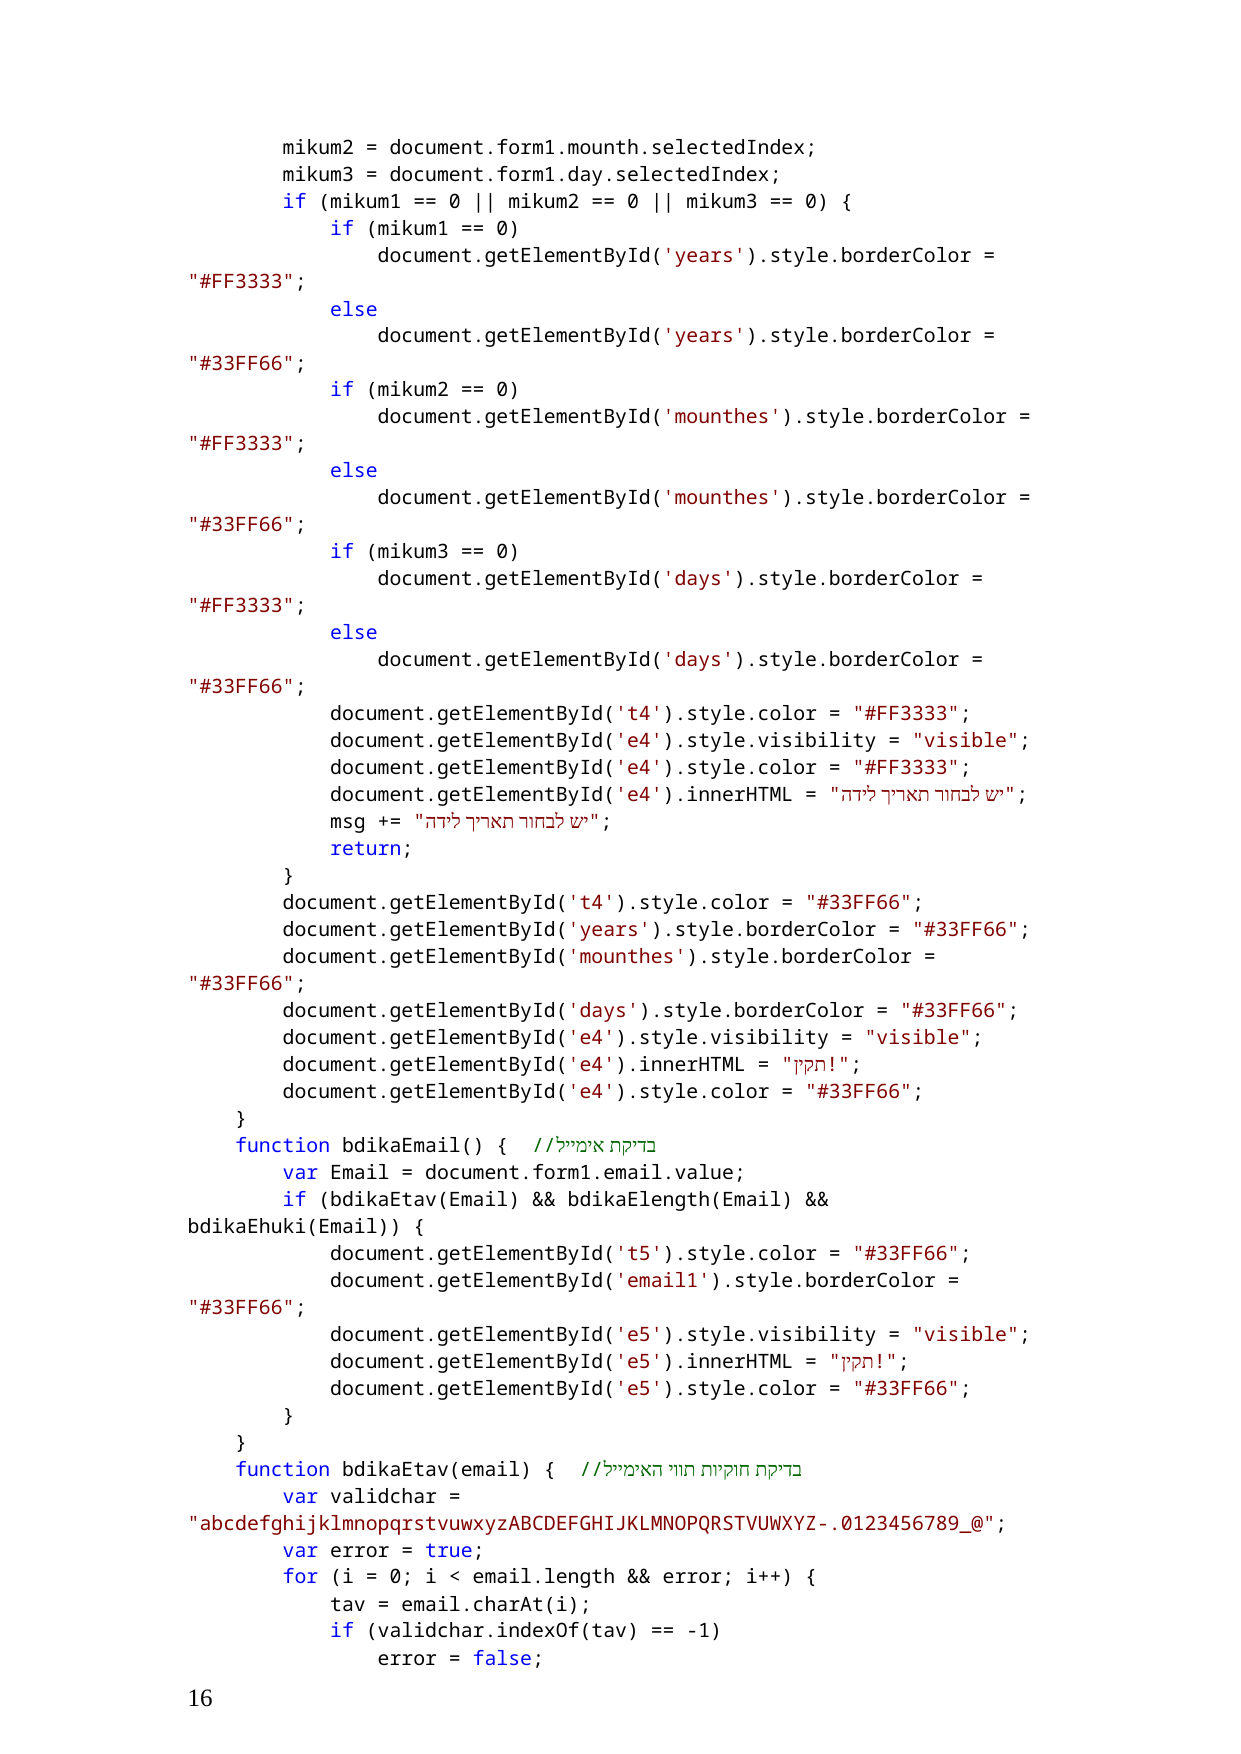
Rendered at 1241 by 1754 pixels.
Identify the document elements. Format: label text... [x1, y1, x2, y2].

text document.getElementById('email1').style.borderColor = "#33FF66"; [187, 1266, 1053, 1320]
text document.getElementById('e4').innerHTML = "יש לבחור תאריך לידה"; [187, 780, 1053, 807]
text else [187, 457, 1053, 484]
text document.getElementById('days').style.borderColor = "#33FF66"; [187, 996, 1053, 1023]
text msg += "יש לבחור תאריך לידה"; [187, 807, 1053, 834]
text if (bdikaEtav(Email) && bdikaElength(Email) && bdikaEhuki(Email)) { [187, 1185, 1053, 1239]
text } [187, 1104, 1053, 1131]
text document.getElementById('t4').style.color = "#FF3333"; [187, 699, 1053, 726]
text if (validchar.indexOf(tav) == -1) [187, 1617, 1053, 1644]
text if (mikum1 == 0) [187, 214, 1053, 241]
text document.getElementById('days').style.borderColor = "#33FF66"; [187, 646, 1053, 699]
text document.getElementById('mounthes').style.borderColor = "#FF3333"; [187, 403, 1053, 457]
text document.getElementById('e4').style.color = "#33FF66"; [187, 1077, 1053, 1104]
text var error = true; [187, 1536, 1053, 1563]
text else [187, 618, 1053, 646]
text document.getElementById('t4').style.color = "#33FF66"; [187, 888, 1053, 915]
text document.getElementById('years').style.borderColor = "#FF3333"; [187, 241, 1053, 295]
text } [187, 1401, 1053, 1428]
text for (i = 0; i < email.length && error; i++) { [187, 1563, 1053, 1590]
text } [187, 1428, 1053, 1455]
text document.getElementById('e4').style.color = "#FF3333"; [187, 753, 1053, 780]
text function bdikaEmail() { //בדיקת אימייל [187, 1131, 1053, 1158]
text error = false; [187, 1644, 1053, 1671]
text document.getElementById('e4').style.visibility = "visible"; [187, 1023, 1053, 1050]
text document.getElementById('e5').style.color = "#33FF66"; [187, 1374, 1053, 1401]
text document.getElementById('mounthes').style.borderColor = "#33FF66"; [187, 942, 1053, 996]
text tav = email.charAt(i); [187, 1590, 1053, 1617]
text var validchar = "abcdefghijklmnopqrstvuwxyzABCDEFGHIJKLMNOPQRSTVUWXYZ-.0123456789_@"; [187, 1482, 1053, 1536]
text document.getElementById('mounthes').style.borderColor = "#33FF66"; [187, 484, 1053, 538]
text document.getElementById('years').style.borderColor = "#33FF66"; [187, 915, 1053, 942]
text else [187, 295, 1053, 322]
text mikum3 = document.form1.day.selectedIndex; [187, 160, 1053, 187]
text document.getElementById('days').style.borderColor = "#FF3333"; [187, 564, 1053, 618]
text document.getElementById('e4').innerHTML = "תקין!"; [187, 1050, 1053, 1077]
text document.getElementById('e5').style.visibility = "visible"; [187, 1320, 1053, 1347]
text } [187, 861, 1053, 888]
text if (mikum3 == 0) [187, 538, 1053, 564]
text return; [187, 834, 1053, 861]
text document.getElementById('e4').style.visibility = "visible"; [187, 726, 1053, 753]
text if (mikum1 == 0 || mikum2 == 0 || mikum3 == 0) { [187, 187, 1053, 214]
text document.getElementById('e5').innerHTML = "תקין!"; [187, 1347, 1053, 1374]
text var Email = document.form1.email.value; [187, 1158, 1053, 1185]
text mikum2 = document.form1.mounth.selectedIndex; [187, 133, 1053, 160]
text function bdikaEtav(email) { //בדיקת חוקיות תווי האימייל [187, 1455, 1053, 1482]
text if (mikum2 == 0) [187, 376, 1053, 403]
text document.getElementById('years').style.borderColor = "#33FF66"; [187, 322, 1053, 376]
text document.getElementById('t5').style.color = "#33FF66"; [187, 1239, 1053, 1266]
